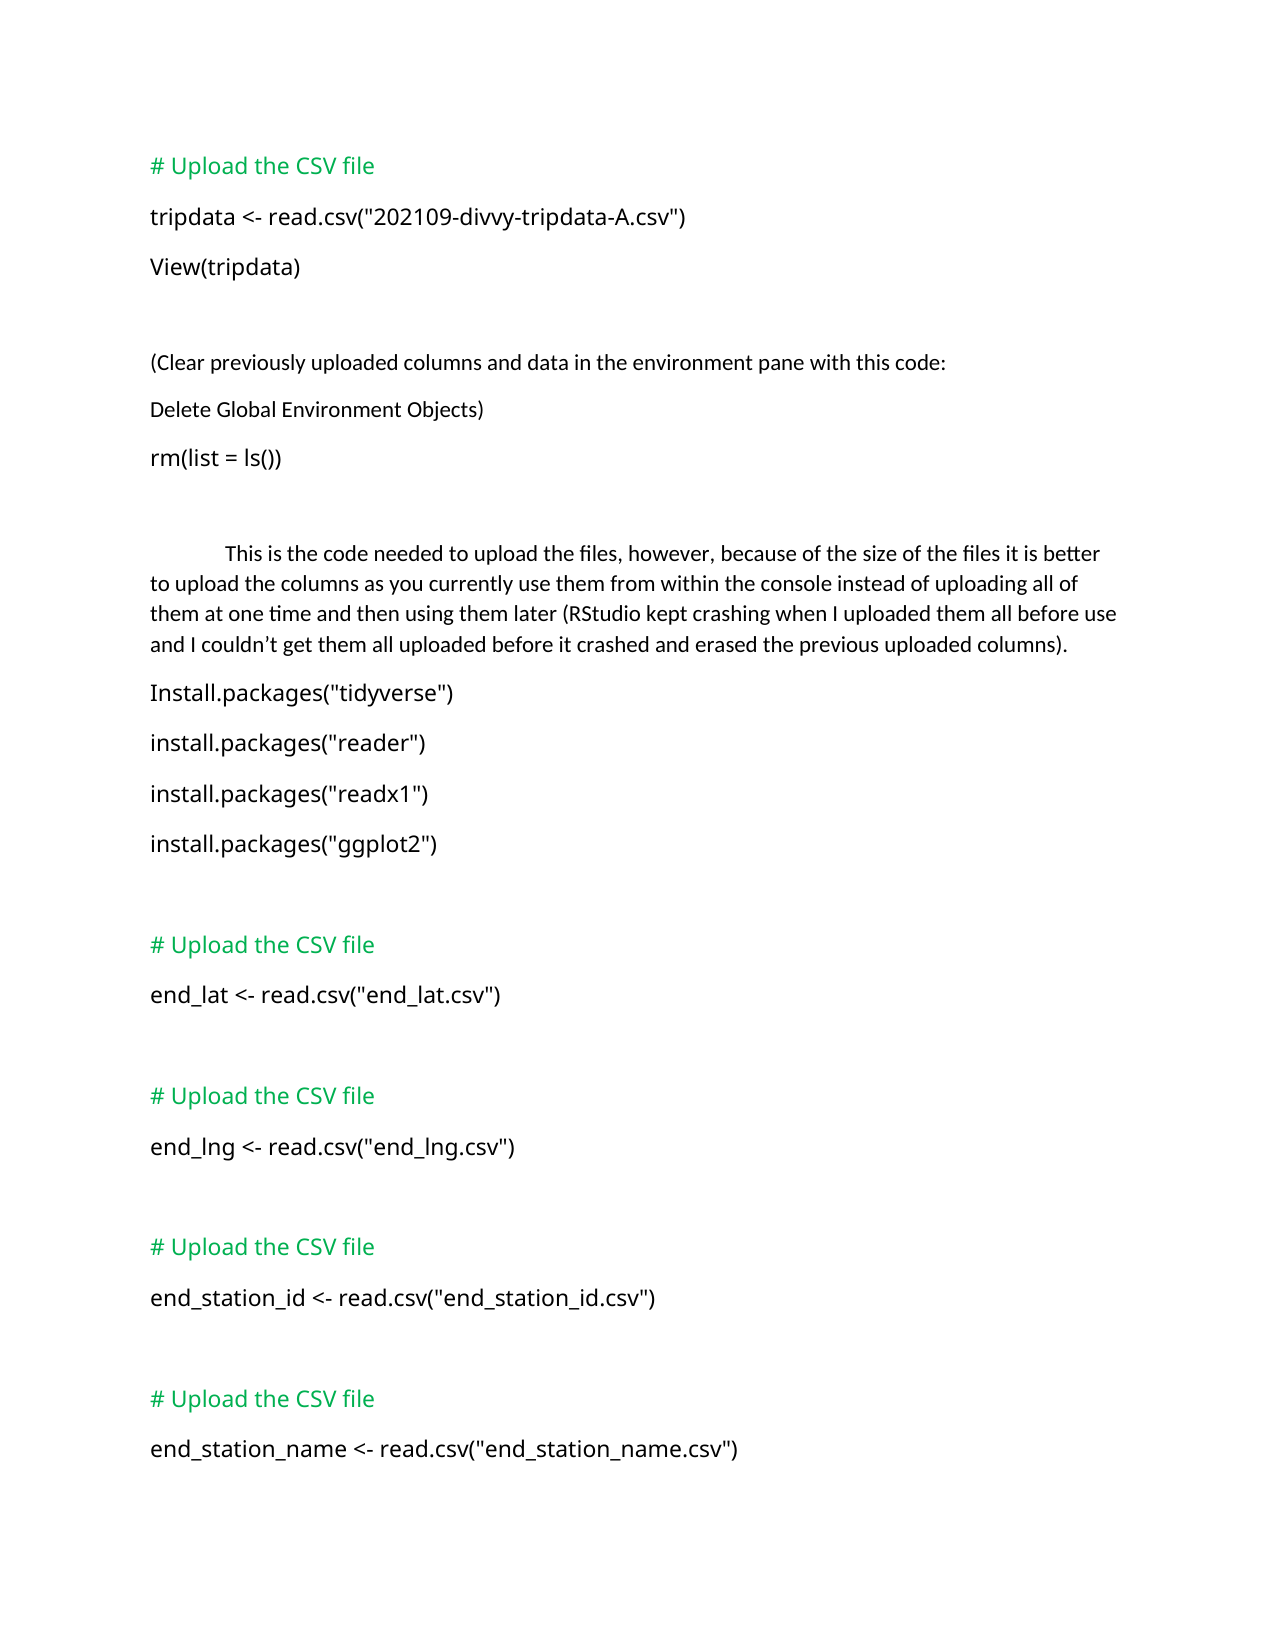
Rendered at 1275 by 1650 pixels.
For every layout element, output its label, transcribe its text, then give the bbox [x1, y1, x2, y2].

text rm(list = ls()) [150, 442, 1125, 473]
text (Clear previously uploaded columns and data in the environment pane with this code: [150, 348, 1125, 376]
text # Upload the CSV file [150, 1382, 1125, 1414]
text # Upload the CSV file [150, 929, 1125, 960]
text end_station_name <- read.csv("end_station_name.csv") [150, 1433, 1125, 1464]
text end_station_id <- read.csv("end_station_id.csv") [150, 1282, 1125, 1313]
text end_lng <- read.csv("end_lng.csv") [150, 1130, 1125, 1162]
text tripdata <- read.csv("202109-divvy-tripdata-A.csv") [150, 200, 1125, 232]
text # Upload the CSV file [150, 150, 1125, 181]
text Install.packages("tidyverse") [150, 677, 1125, 708]
text install.packages("readx1") [150, 777, 1125, 809]
text install.packages("ggplot2") [150, 828, 1125, 859]
text # Upload the CSV file [150, 1080, 1125, 1111]
text View(tripdata) [150, 251, 1125, 282]
text end_lat <- read.csv("end_lat.csv") [150, 979, 1125, 1010]
text # Upload the CSV file [150, 1231, 1125, 1262]
text Delete Global Environment Objects) [150, 395, 1125, 423]
text This is the code needed to upload the files, however, because of the size of the files it is better to upload the columns as you currently use them from within the console instead of uploading all of them at one time and then using them later (RStudio kept crashing when I uploaded them all before use and I couldn’t get them all uploaded before it crashed and erased the previous uploaded columns). [150, 539, 1125, 658]
text install.packages("reader") [150, 727, 1125, 758]
